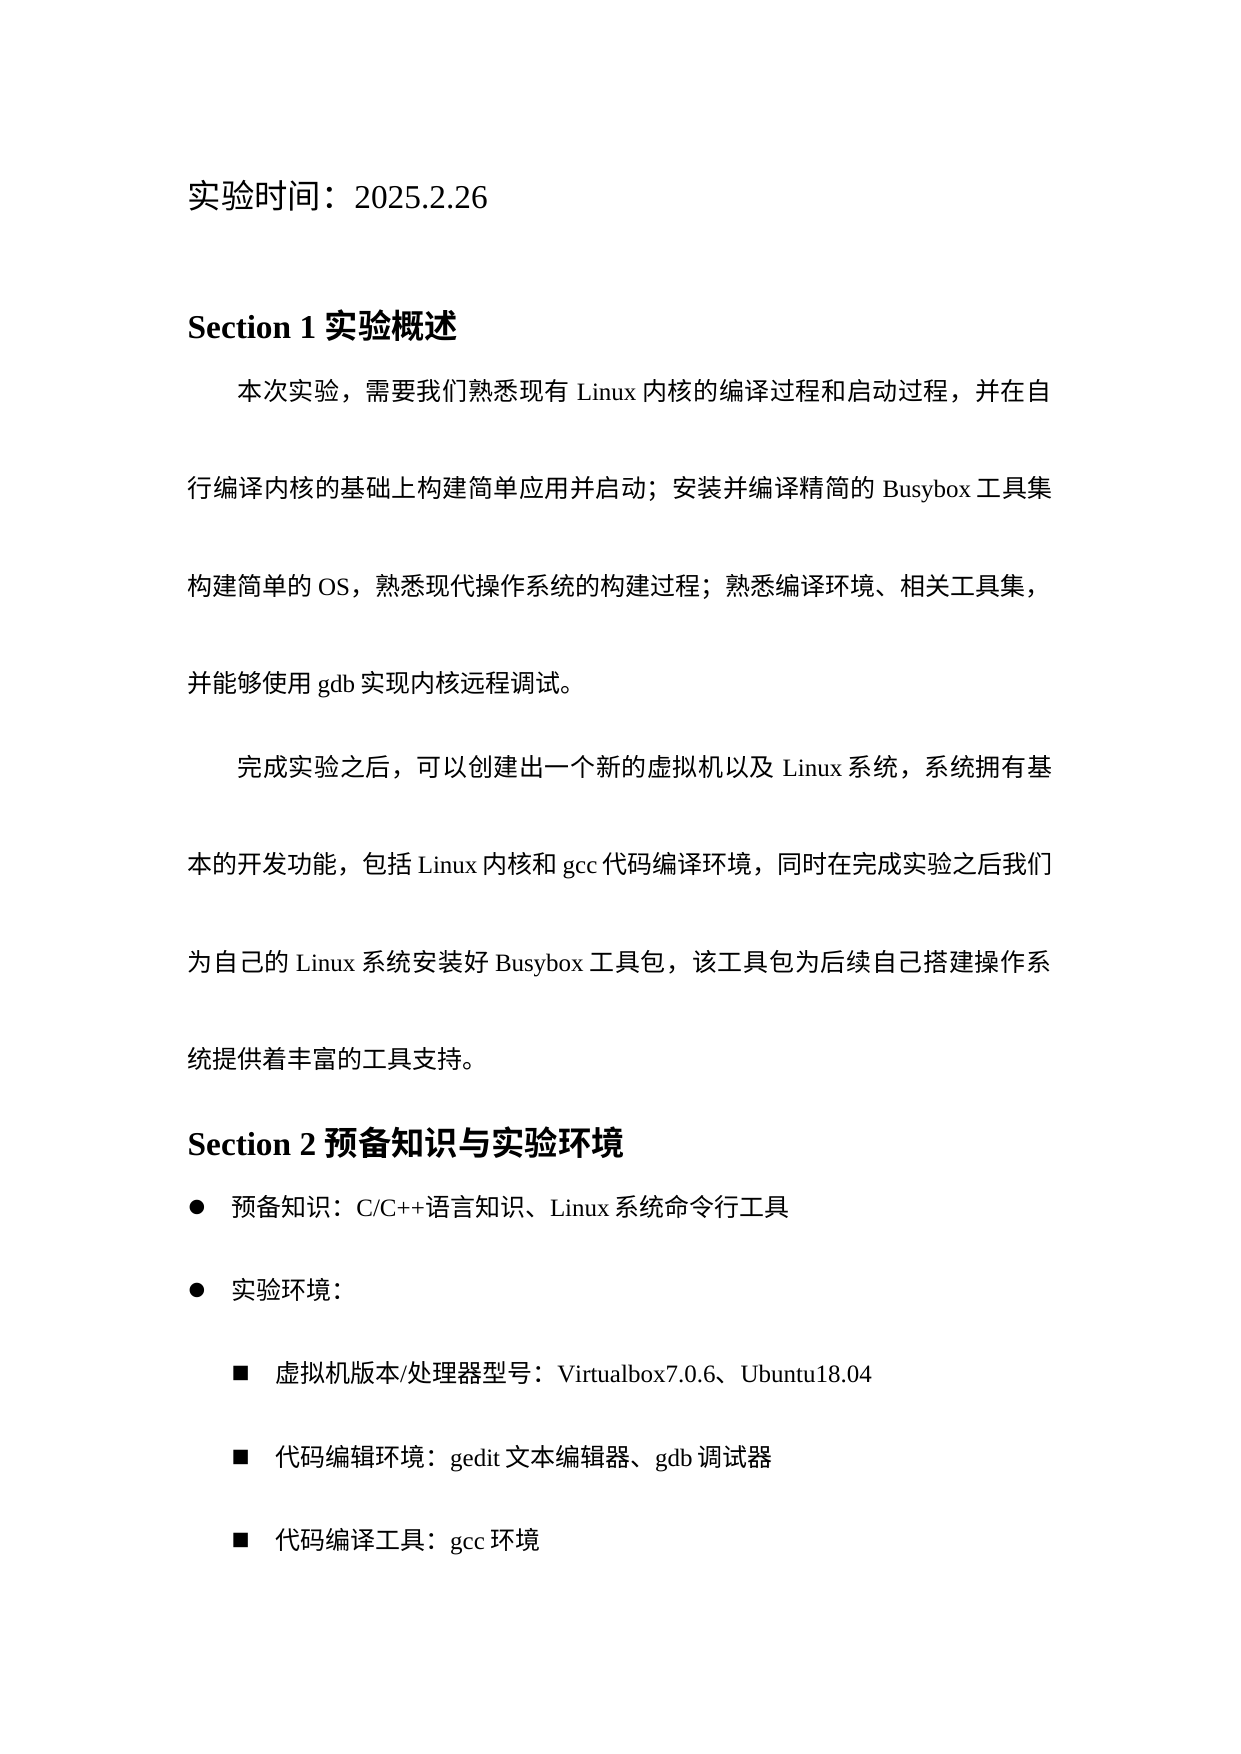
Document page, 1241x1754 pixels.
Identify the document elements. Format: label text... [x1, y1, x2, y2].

list 实验环境： [187, 1256, 1053, 1321]
list 预备知识：C/C++语言知识、Linux系统命令行工具 [187, 1173, 1053, 1238]
list 代码编译工具：gcc环境 [231, 1506, 1053, 1571]
list 虚拟机版本/处理器型号：Virtualbox7.0.6、Ubuntu18.04 [231, 1339, 1053, 1404]
list Section 1 实验概述 [187, 292, 1053, 357]
list Section 2 预备知识与实验环境 [187, 1108, 1053, 1173]
list 本次实验，需要我们熟悉现有Linux内核的编译过程和启动过程，并在自行编译内核的基础上构建简单应用并启动；安装并编译精简的Busybox工具集构建简单的OS，熟悉现代操作系统的构建过程；熟悉编译环境、相关工具集，并能够使用gdb实现内核远程调试。 [187, 357, 1053, 714]
text 实验时间：2025.2.26 [187, 162, 1053, 227]
list 代码编辑环境：gedit文本编辑器、gdb调试器 [231, 1423, 1053, 1488]
list 完成实验之后，可以创建出一个新的虚拟机以及Linux系统，系统拥有基本的开发功能，包括Linux内核和gcc代码编译环境，同时在完成实验之后我们为自己的Linux系统安装好Busybox工具包，该工具包为后续自己搭建操作系统提供着丰富的工具支持。 [187, 733, 1053, 1090]
